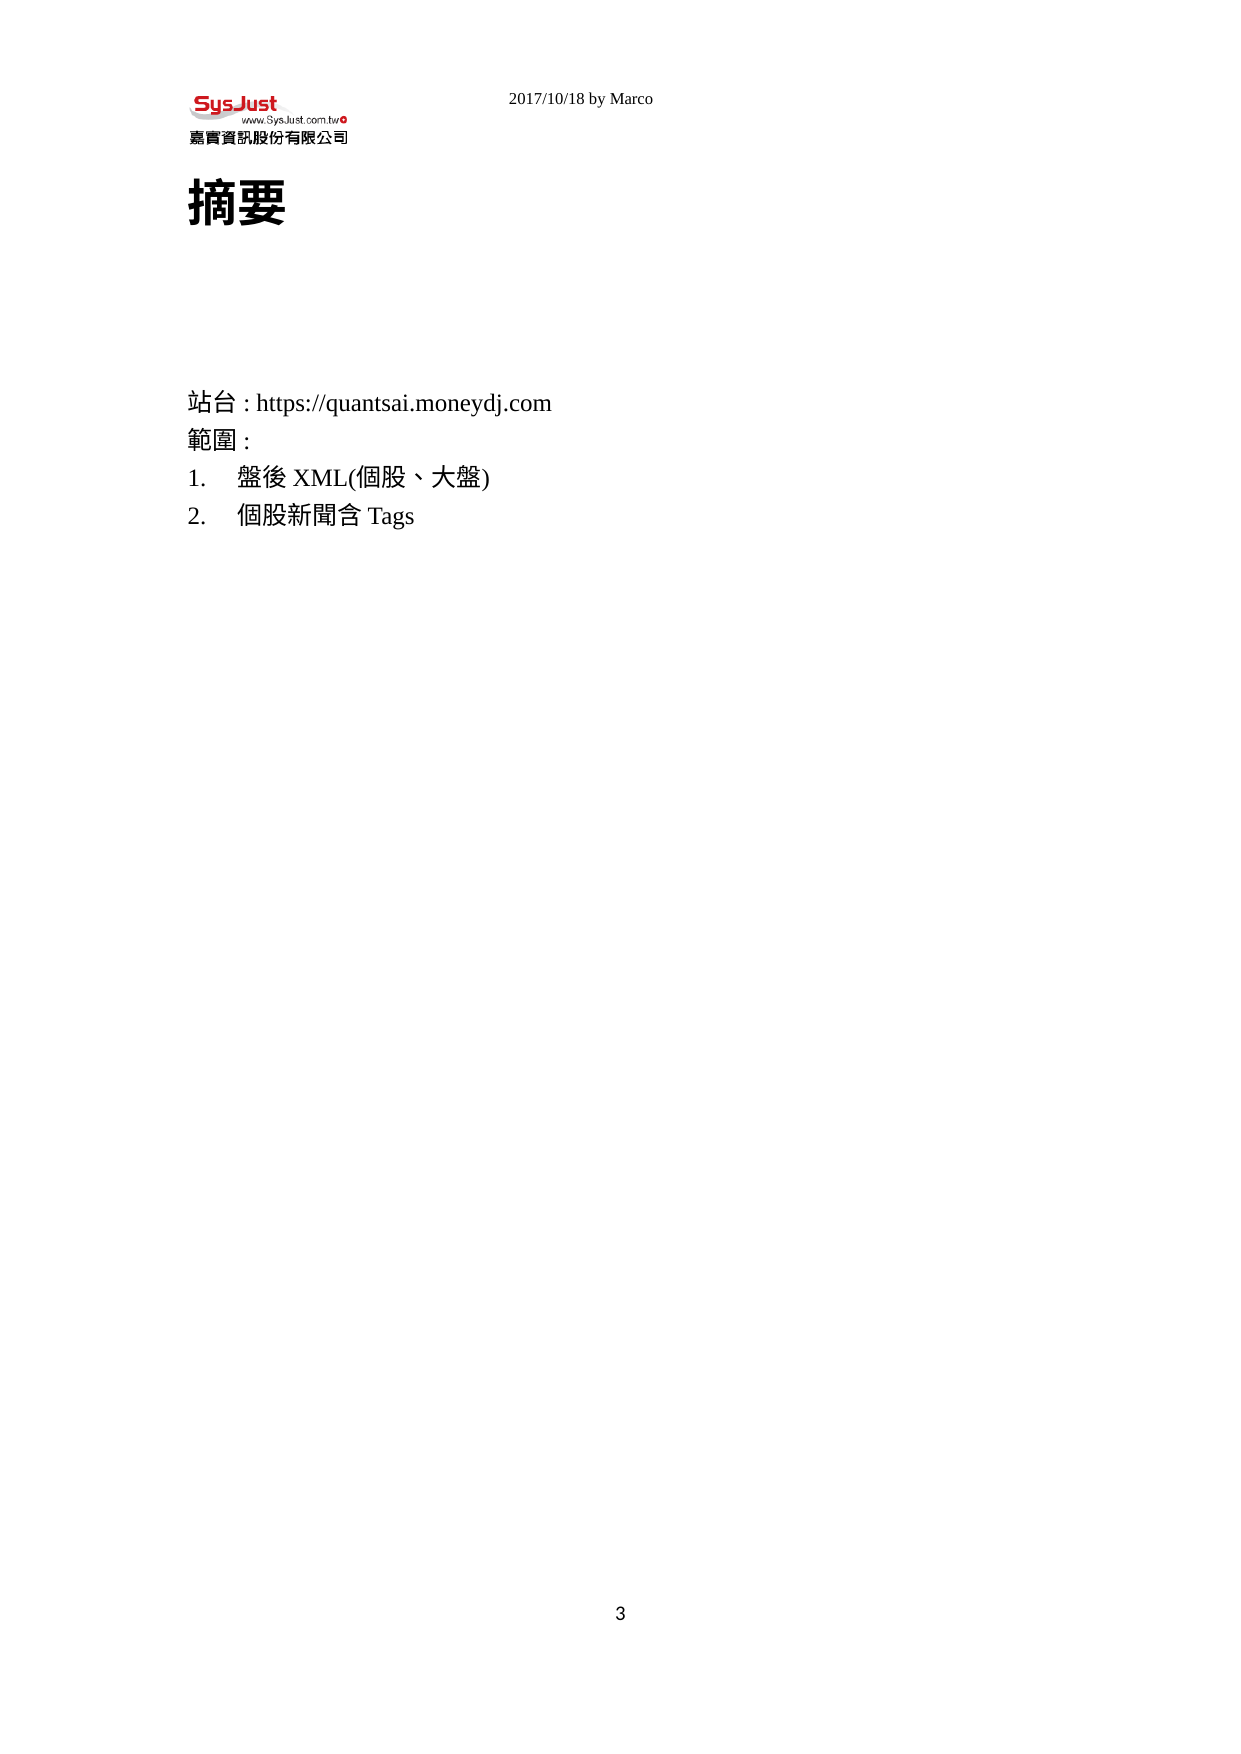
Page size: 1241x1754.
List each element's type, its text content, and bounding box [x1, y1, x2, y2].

list 盤後XML(個股、大盤) [187, 457, 1053, 495]
picture [188, 89, 351, 149]
text 站台 : https://quantsai.moneydj.com [187, 382, 1053, 420]
text 範圍 : [187, 420, 1053, 457]
subtitle 摘要 [187, 162, 1053, 237]
list 個股新聞含Tags [187, 495, 1053, 532]
